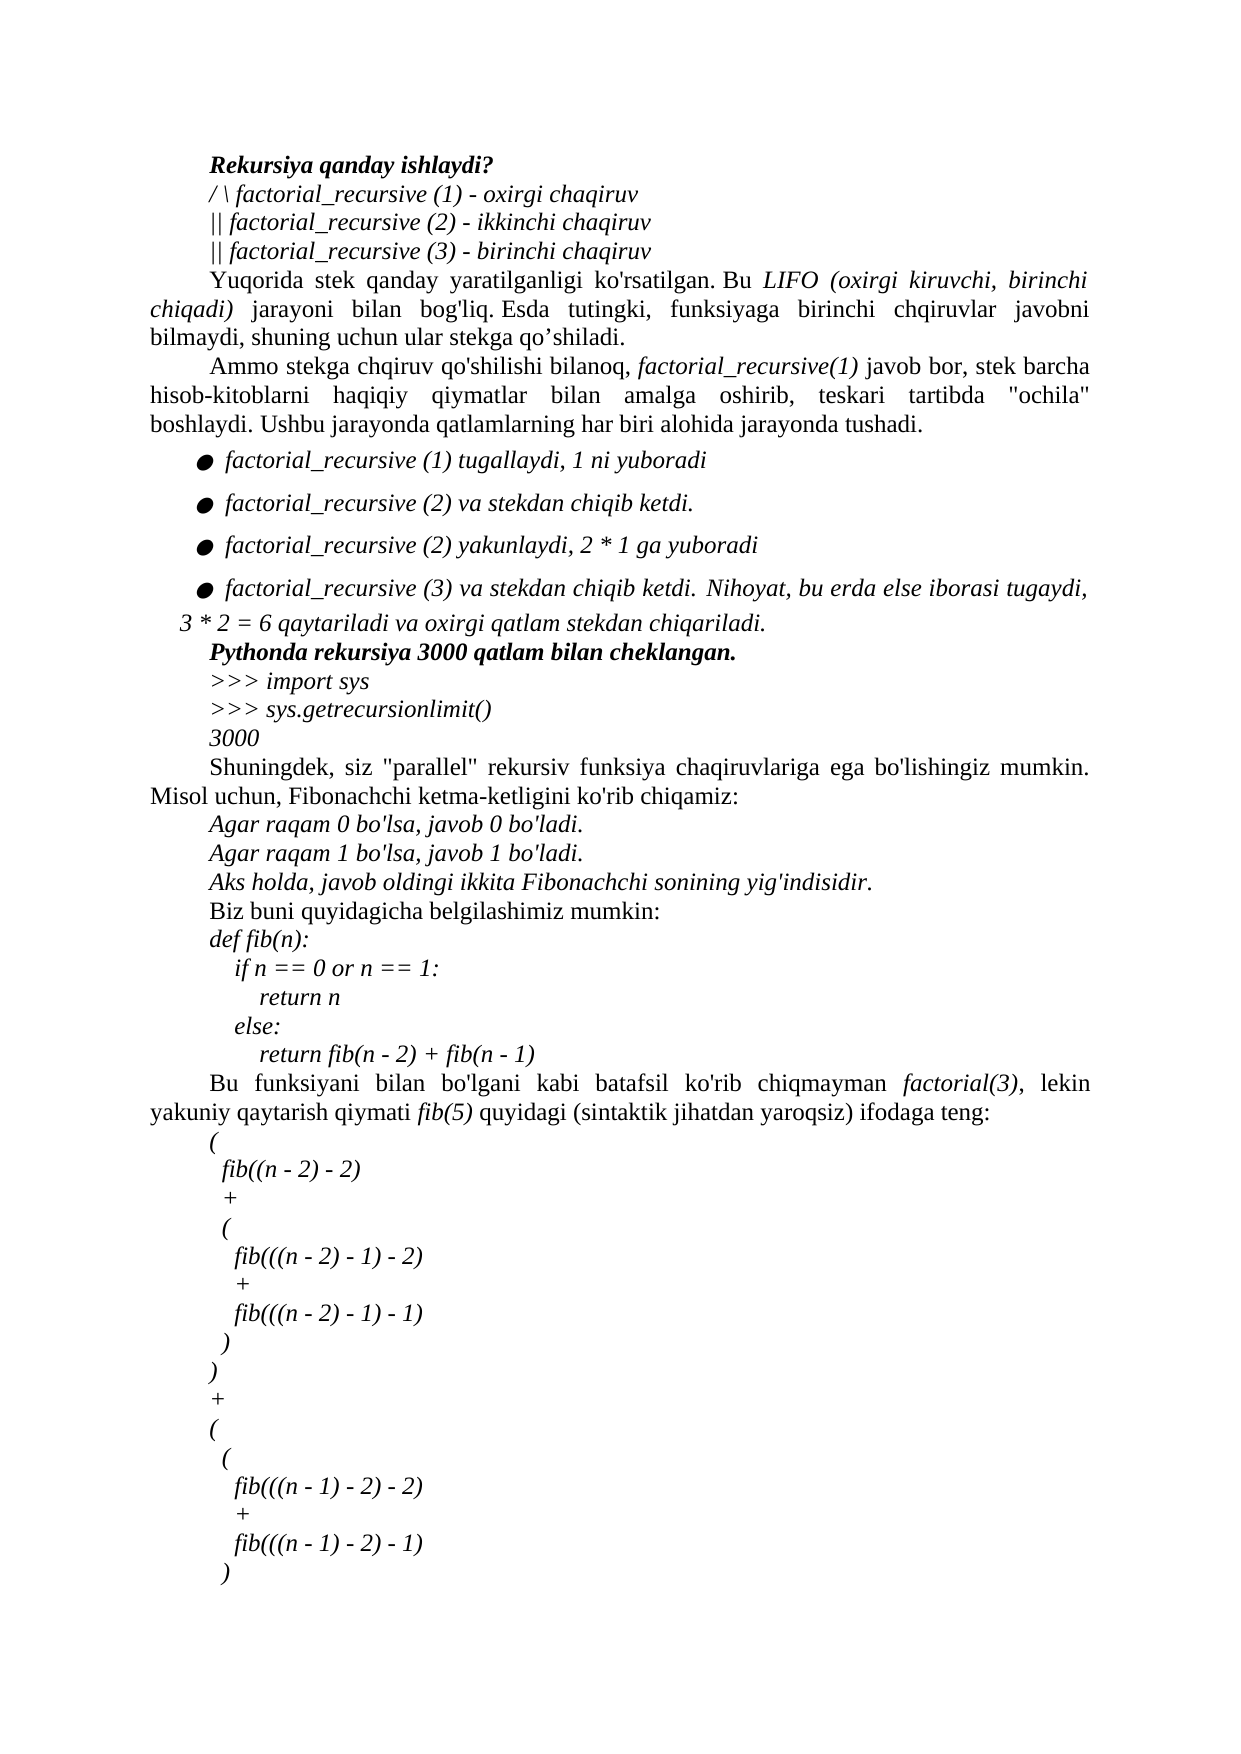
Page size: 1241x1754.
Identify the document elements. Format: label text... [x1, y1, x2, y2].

text + [150, 1269, 1090, 1298]
text Ammo stekga chqiruv qo'shilishi bilanoq, factorial_recursive(1) javob bor, stek barcha hisob-kitoblarni haqiqiy qiymatlar bilan amalga oshirib, teskari tartibda "ochila" boshlaydi. Ushbu jarayonda qatlamlarning har biri alohida jarayonda tushadi. [150, 351, 1090, 437]
text 3000 [150, 723, 1090, 752]
text Agar raqam 0 bo'lsa, javob 0 bo'ladi. [150, 809, 1090, 838]
text ( [150, 1413, 1090, 1442]
text fib(((n - 2) - 1) - 2) [150, 1241, 1090, 1269]
text fib((n - 2) - 2) [150, 1154, 1090, 1183]
text Pythonda rekursiya 3000 qatlam bilan cheklangan. [150, 637, 1090, 666]
text fib(((n - 1) - 2) - 2) [150, 1471, 1090, 1499]
text Bu funksiyani bilan bo'lgani kabi batafsil ko'rib chiqmayman factorial(3), lekin yakuniy qaytarish qiymati fib(5) quyidagi (sintaktik jihatdan yaroqsiz) ifodaga teng: [150, 1068, 1090, 1126]
text ( [150, 1212, 1090, 1241]
text + [150, 1384, 1090, 1413]
text || factorial_recursive (3) - birinchi chaqiruv [150, 236, 1090, 265]
text Biz buni quyidagicha belgilashimiz mumkin: [150, 896, 1090, 924]
text ) [150, 1356, 1090, 1384]
text Agar raqam 1 bo'lsa, javob 1 bo'ladi. [150, 838, 1090, 867]
list factorial_recursive (3) va stekdan chiqib ketdi. Nihoyat, bu erda else iborasi tugaydi, 3 * 2 = 6 qaytariladi va oxirgi qatlam stekdan chiqariladi. [179, 566, 1090, 637]
text ( [150, 1126, 1090, 1154]
text def fib(n): [150, 924, 1090, 953]
text + [150, 1183, 1090, 1212]
text Shuningdek, siz "parallel" rekursiv funksiya chaqiruvlariga ega bo'lishingiz mumkin. Misol uchun, Fibonachchi ketma-ketligini ko'rib chiqamiz: [150, 752, 1090, 809]
text Aks holda, javob oldingi ikkita Fibonachchi sonining yig'indisidir. [150, 867, 1090, 896]
list factorial_recursive (1) tugallaydi, 1 ni yuboradi [179, 437, 1090, 480]
text if n == 0 or n == 1: [150, 953, 1090, 982]
subtitle Rekursiya qanday ishlaydi? [150, 150, 1090, 179]
text >>> sys.getrecursionlimit() [150, 694, 1090, 723]
text return fib(n - 2) + fib(n - 1) [150, 1039, 1090, 1068]
list factorial_recursive (2) va stekdan chiqib ketdi. [179, 480, 1090, 523]
text || factorial_recursive (2) - ikkinchi chaqiruv [150, 207, 1090, 236]
text + [150, 1499, 1090, 1528]
text else: [150, 1011, 1090, 1039]
text ) [150, 1327, 1090, 1356]
text fib(((n - 2) - 1) - 1) [150, 1298, 1090, 1327]
text return n [150, 982, 1090, 1011]
text ( [150, 1442, 1090, 1471]
list factorial_recursive (2) yakunlaydi, 2 * 1 ga yuboradi [179, 523, 1090, 566]
text >>> import sys [150, 666, 1090, 694]
text / \ factorial_recursive (1) - oxirgi chaqiruv [150, 179, 1090, 207]
text fib(((n - 1) - 2) - 1) [150, 1528, 1090, 1557]
text Yuqorida stek qanday yaratilganligi ko'rsatilgan. Bu LIFO (oxirgi kiruvchi, birinchi chiqadi) jarayoni bilan bog'liq. Esda tutingki, funksiyaga birinchi chqiruvlar javobni bilmaydi, shuning uchun ular stekga qo’shiladi. [150, 265, 1090, 351]
text ) [150, 1557, 1090, 1586]
